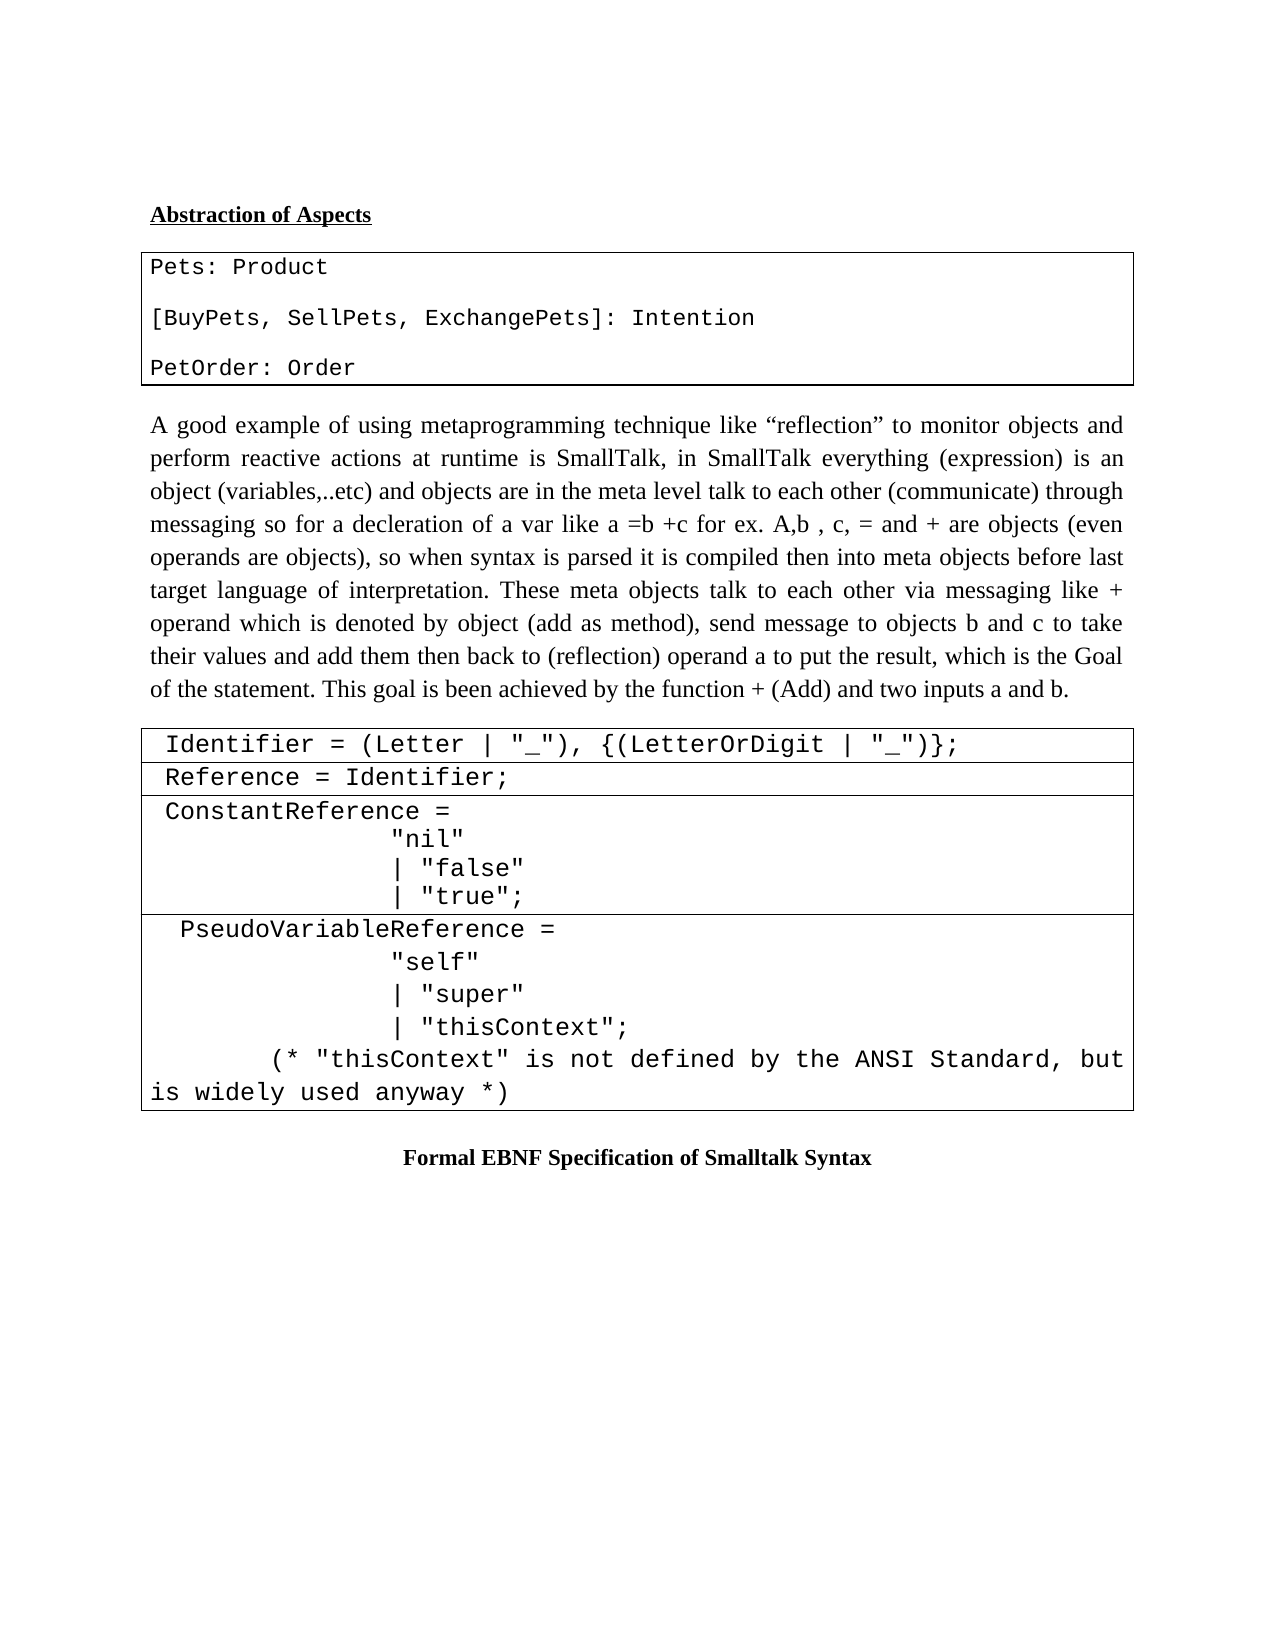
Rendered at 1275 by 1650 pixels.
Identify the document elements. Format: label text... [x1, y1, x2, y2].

text Pets: Product [142, 253, 1133, 281]
text PetOrder: Order [142, 353, 1133, 384]
text Formal EBNF Specification of Smalltalk Syntax [150, 1144, 1125, 1171]
text Abstraction of Aspects [150, 201, 1125, 227]
text Identifier = (Letter | "_"), {(LetterOrDigit | "_")}; [142, 729, 1133, 762]
text ConstantReference = "nil" | "false" | "true"; [142, 796, 1133, 914]
text PseudoVariableReference = "self" | "super" | "thisContext"; (* "thisContext" is not defined by the ANSI Standard, but is widely used anyway *) [142, 915, 1133, 1110]
text Reference = Identifier; [142, 763, 1133, 795]
text [BuyPets, SellPets, ExchangePets]: Intention [142, 303, 1133, 332]
text A good example of using metaprogramming technique like “reflection” to monitor objects and perform reactive actions at runtime is SmallTalk, in SmallTalk everything (expression) is an object (variables,..etc) and objects are in the meta level talk to each other (communicate) through messaging so for a decleration of a var like a =b +c for ex. A,b , c, = and + are objects (even operands are objects), so when syntax is parsed it is compiled then into meta objects before last target language of interpretation. These meta objects talk to each other via messaging like + operand which is denoted by object (add as method), send message to objects b and c to take their values and add them then back to (reflection) operand a to put the result, which is the Goal of the statement. This goal is been achieved by the function + (Add) and two inputs a and b. [150, 410, 1125, 703]
